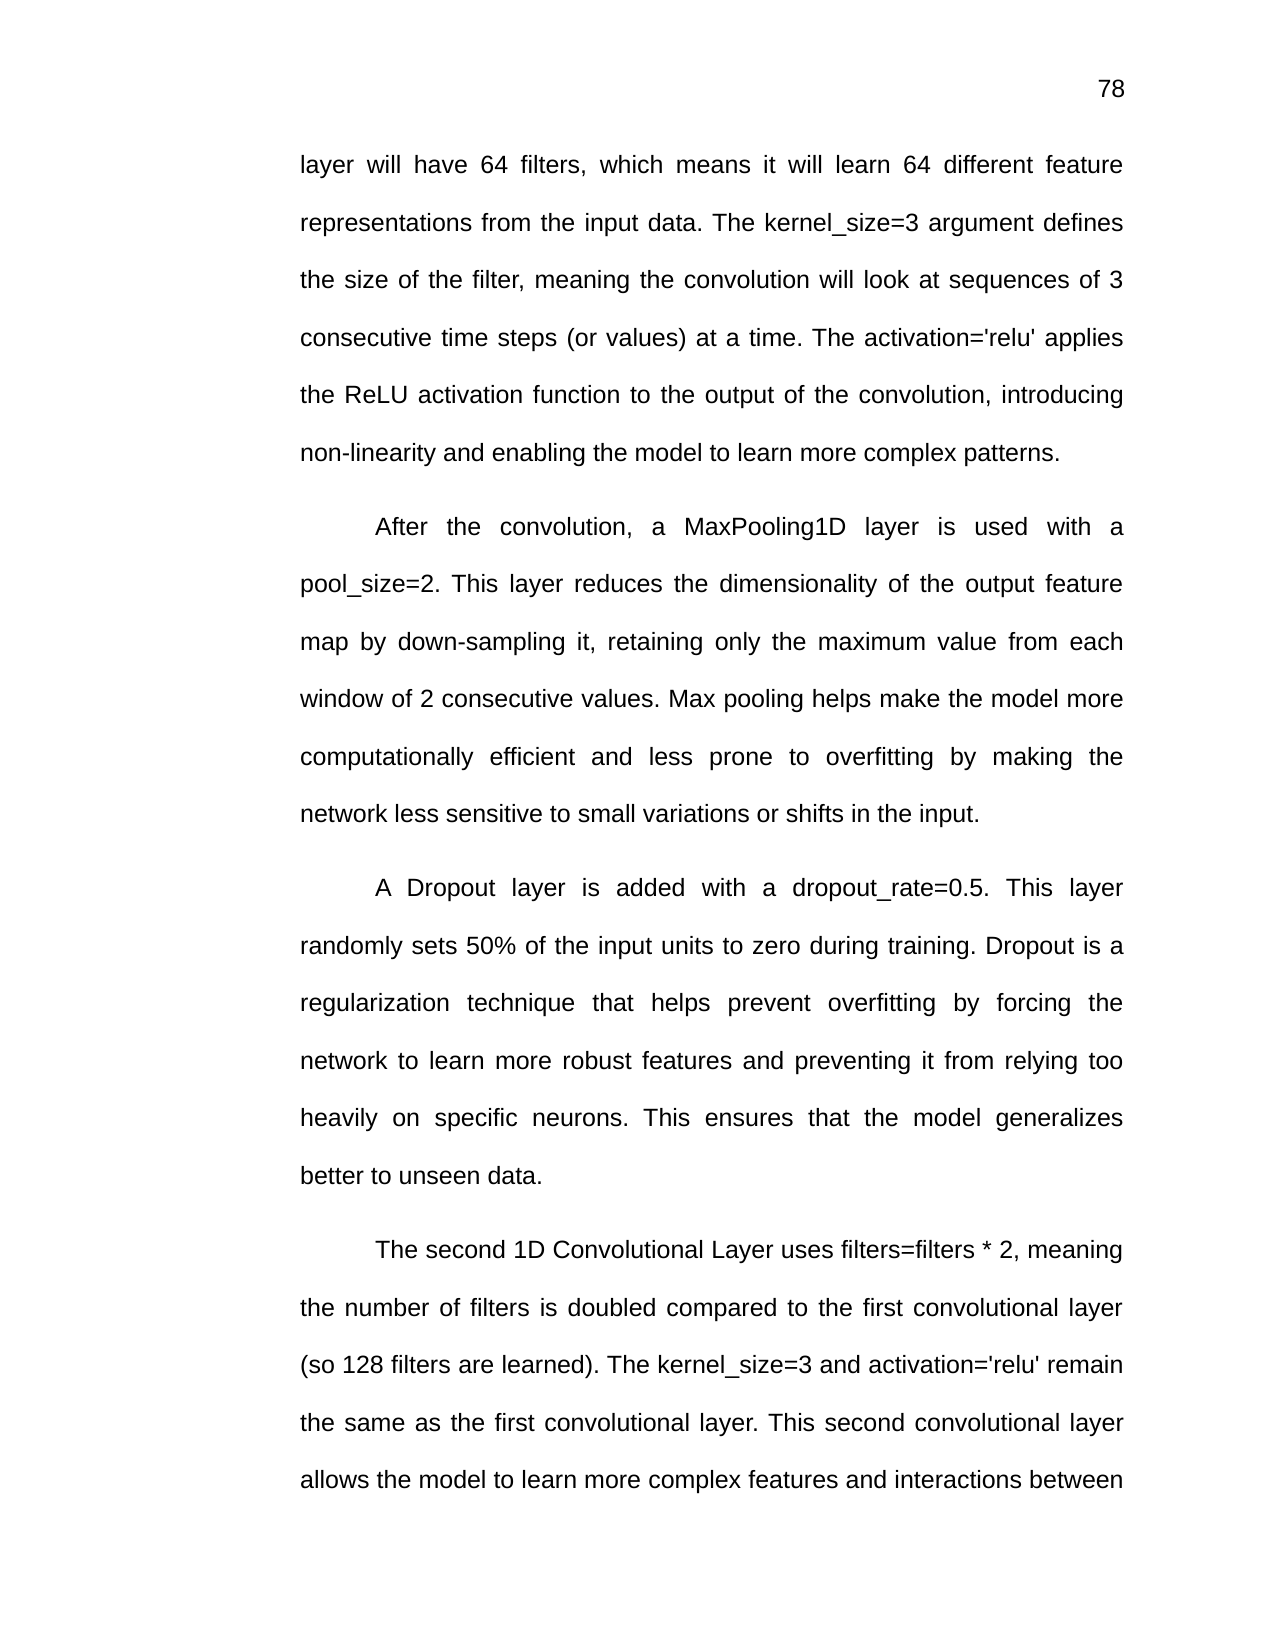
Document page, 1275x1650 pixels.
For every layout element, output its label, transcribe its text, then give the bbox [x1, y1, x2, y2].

text A Dropout layer is added with a dropout_rate=0.5. This layer randomly sets 50% of the input units to zero during training. Dropout is a regularization technique that helps prevent overfitting by forcing the network to learn more robust features and preventing it from relying too heavily on specific neurons. This ensures that the model generalizes better to unseen data. [300, 873, 1125, 1189]
text After the convolution, a MaxPooling1D layer is used with a pool_size=2. This layer reduces the dimensionality of the output feature map by down-sampling it, retaining only the maximum value from each window of 2 consecutive values. Max pooling helps make the model more computationally efficient and less prone to overfitting by making the network less sensitive to small variations or shifts in the input. [300, 512, 1125, 828]
